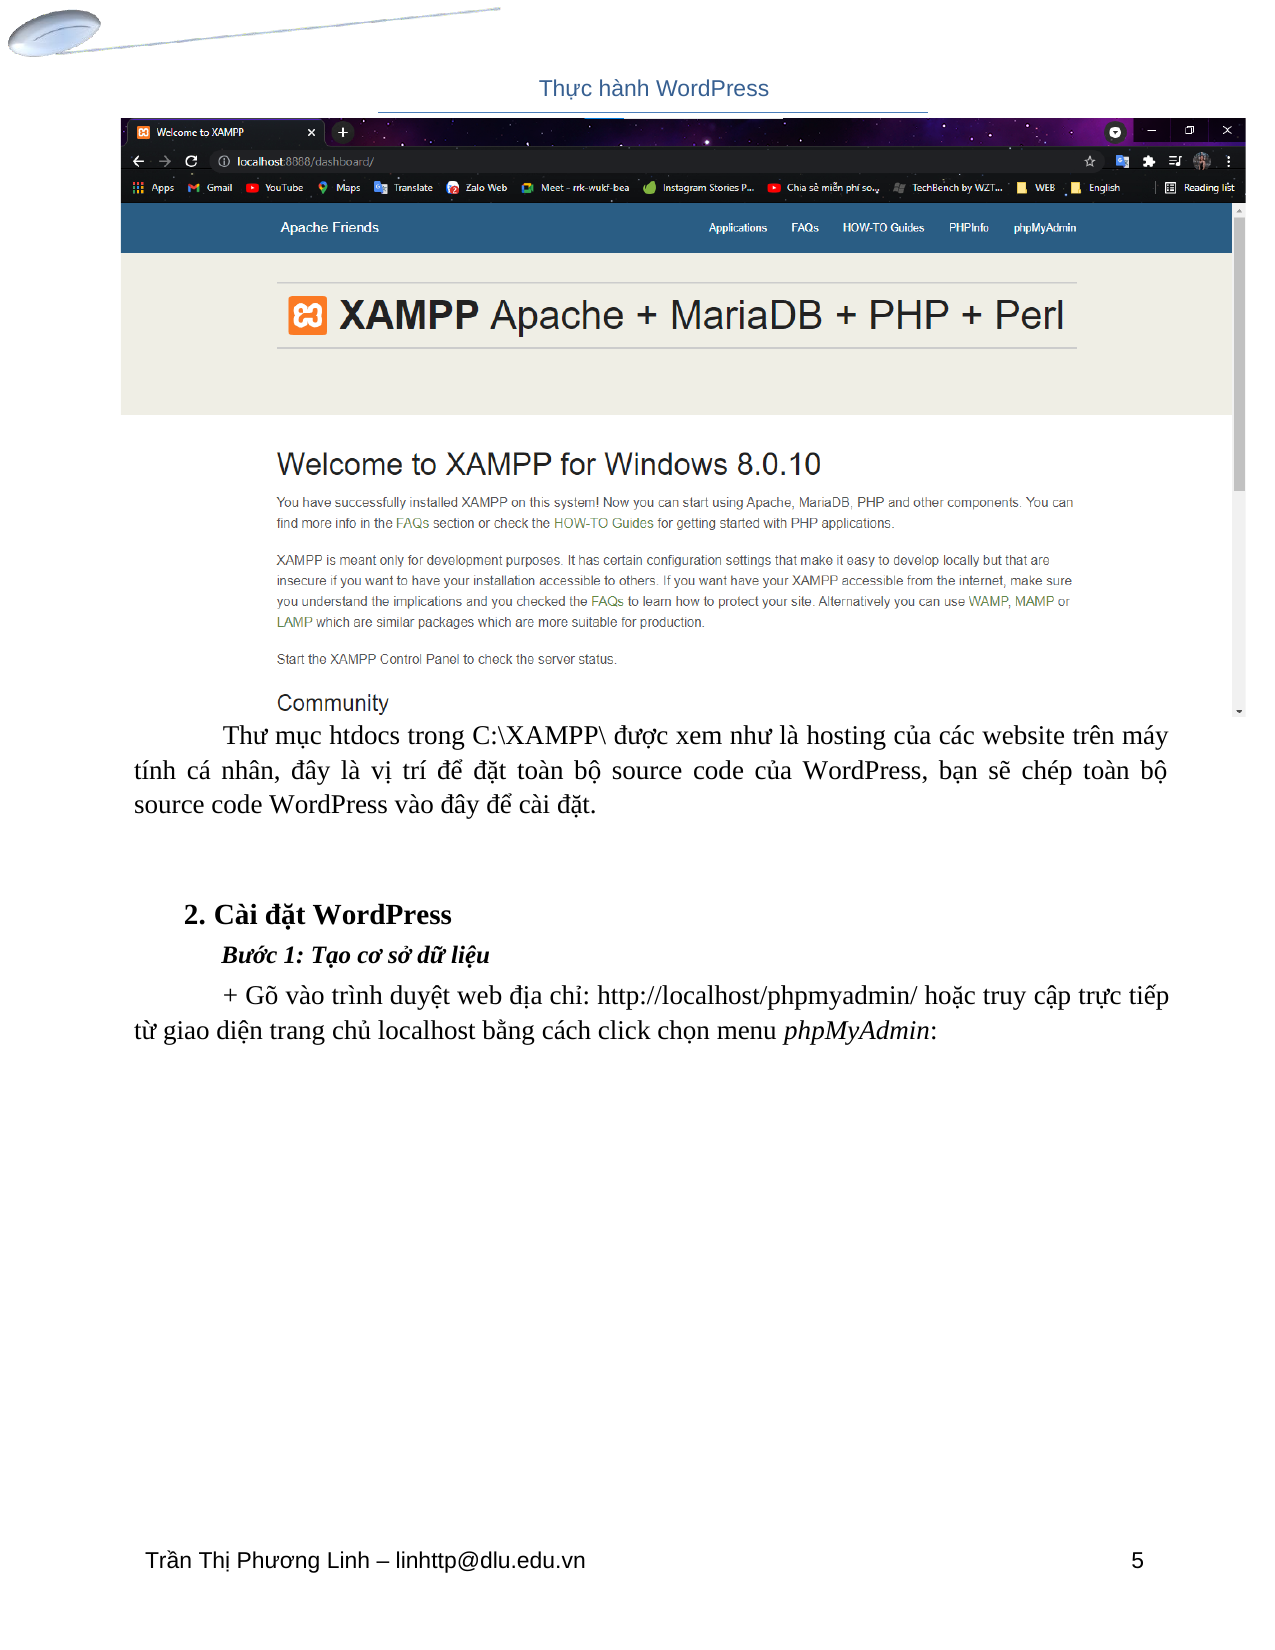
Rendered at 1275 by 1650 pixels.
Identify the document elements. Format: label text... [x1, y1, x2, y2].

text + Gõ vào trình duyệt web địa chỉ: http://localhost/phpmyadmin/ hoặc truy cập trực tiếp từ giao diện trang chủ localhost bằng cách click chọn menu phpMyAdmin: [134, 979, 1171, 1045]
picture [3, 0, 501, 69]
picture [120, 118, 1246, 717]
subtitle 2. Cài đặt WordPress [184, 897, 1169, 931]
text Thư mục htdocs trong C:\XAMPP\ được xem như là hosting của các website trên máy tính cá nhân, đây là vị trí để đặt toàn bộ source code của WordPress, bạn sẽ chép toàn bộ source code WordPress vào đây để cài đặt. [134, 719, 1171, 820]
subtitle Bước 1: Tạo cơ sở dữ liệu [221, 941, 1169, 969]
